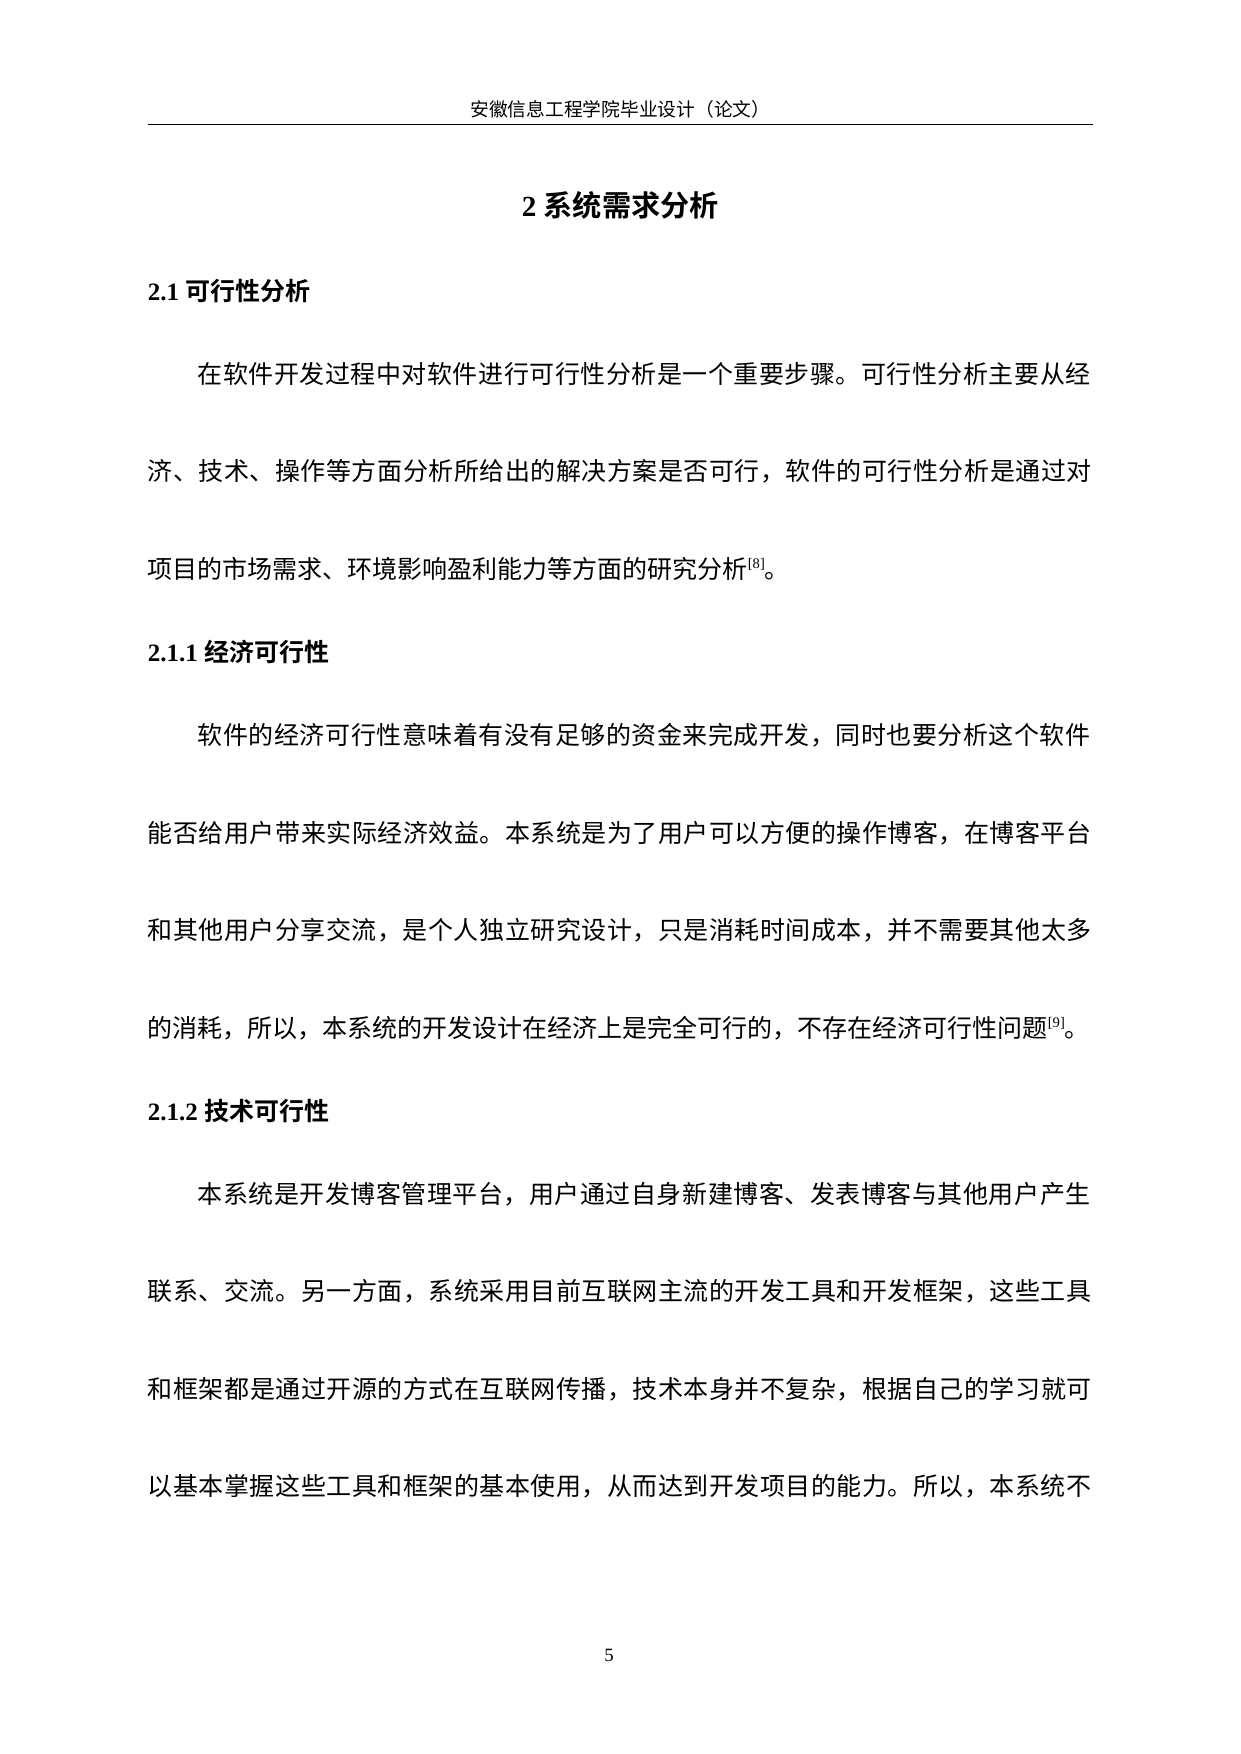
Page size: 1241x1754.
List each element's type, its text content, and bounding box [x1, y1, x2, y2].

text 软件的经济可行性意味着有没有足够的资金来完成开发，同时也要分析这个软件能否给用户带来实际经济效益。本系统是为了用户可以方便的操作博客，在博客平台和其他用户分享交流，是个人独立研究设计，只是消耗时间成本，并不需要其他太多的消耗，所以，本系统的开发设计在经济上是完全可行的，不存在经济可行性问题[9]。 [148, 701, 1093, 1059]
text 在软件开发过程中对软件进行可行性分析是一个重要步骤。可行性分析主要从经济、技术、操作等方面分析所给出的解决方案是否可行，软件的可行性分析是通过对项目的市场需求、环境影响盈利能力等方面的研究分析[8]。 [148, 340, 1093, 600]
text 2 系统需求分析 [148, 171, 1093, 236]
text 2.1.1 经济可行性 [148, 618, 1093, 683]
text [148, 1160, 1093, 1517]
text 2.1.2 技术可行性 [148, 1077, 1093, 1142]
text 2.1 可行性分析 [148, 257, 1093, 322]
